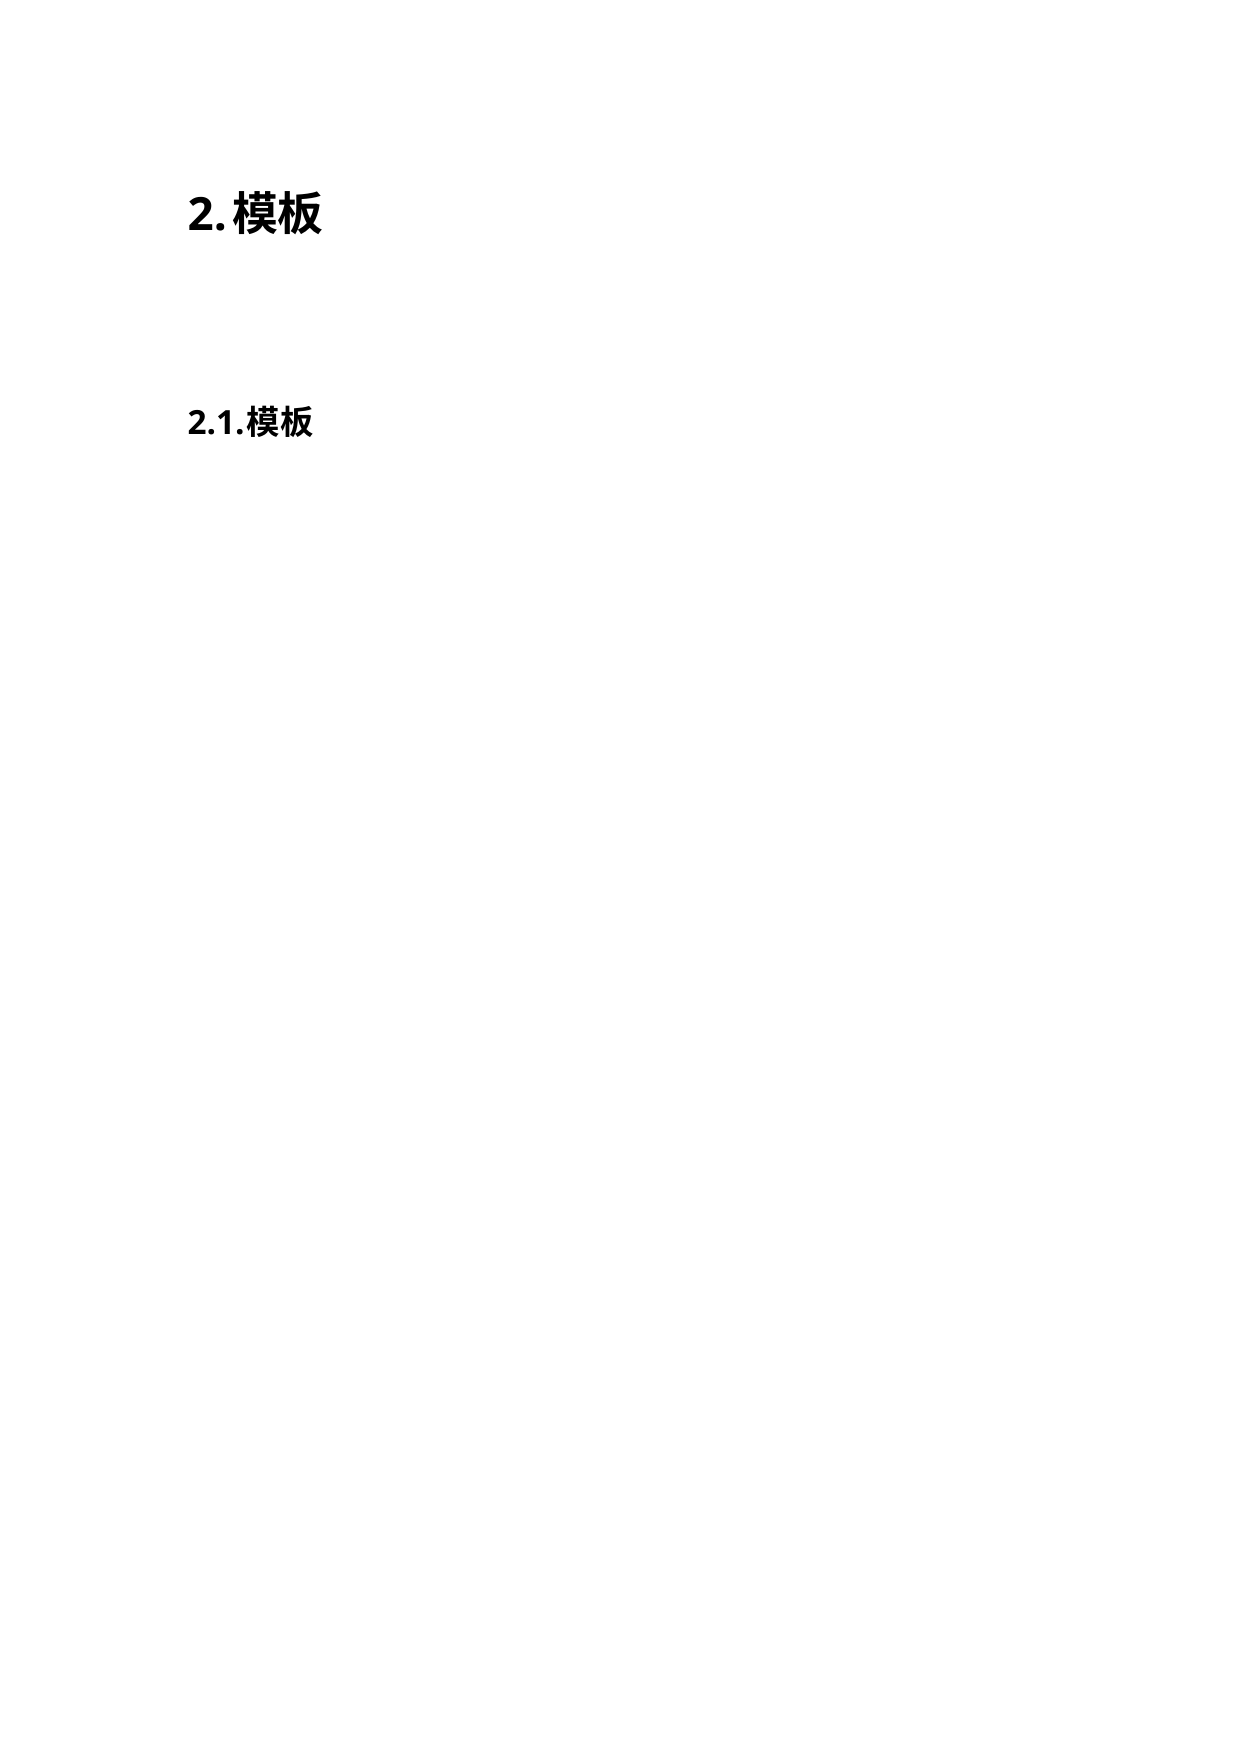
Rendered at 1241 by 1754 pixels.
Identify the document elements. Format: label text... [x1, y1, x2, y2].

subtitle 模板 [187, 162, 1053, 259]
subtitle 模板 [187, 388, 1053, 453]
